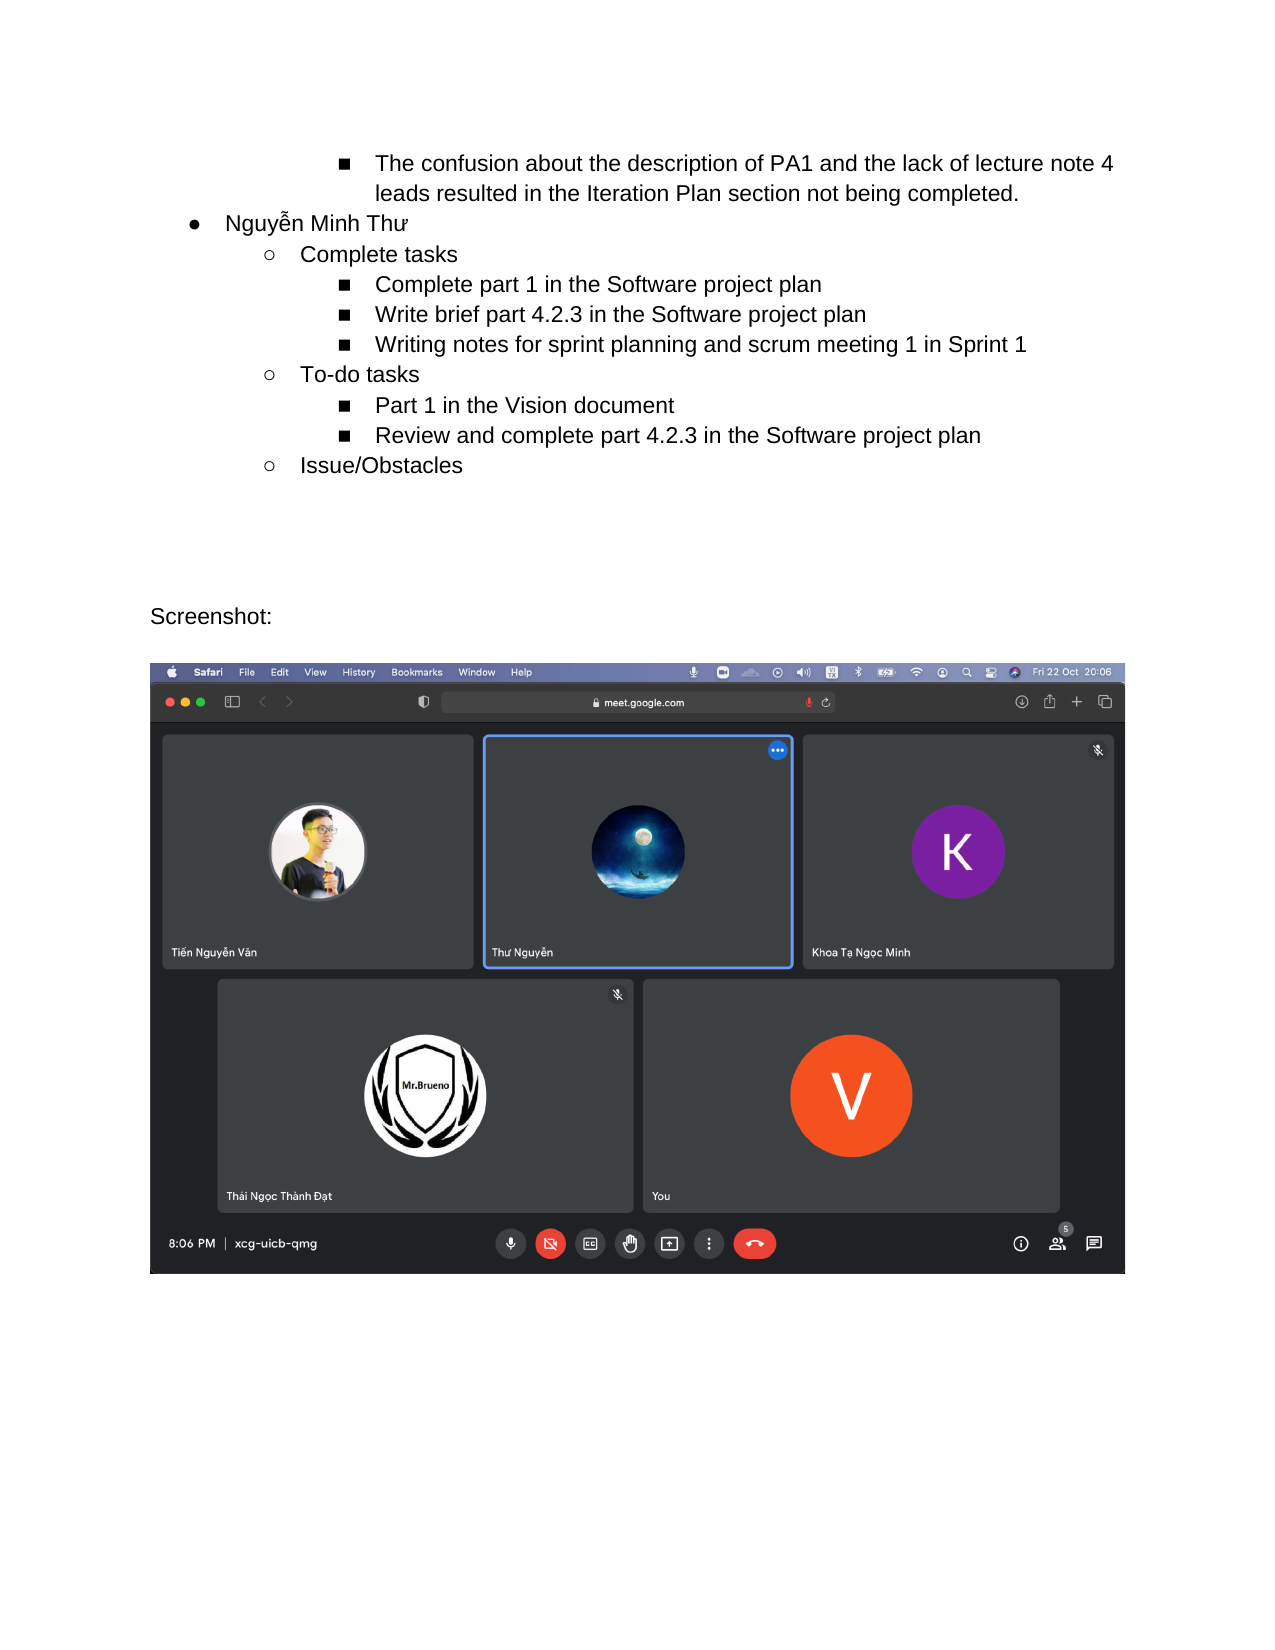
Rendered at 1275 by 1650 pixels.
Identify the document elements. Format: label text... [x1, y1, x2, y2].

list The confusion about the description of PA1 and the lack of lecture note 4 leads resulted in the Iteration Plan section not being completed. [337, 150, 1125, 207]
list Review and complete part 4.2.3 in the Software project plan [337, 422, 1125, 448]
list Write brief part 4.2.3 in the Software project plan [337, 301, 1125, 327]
list Complete part 1 in the Software project plan [337, 271, 1125, 297]
list Part 1 in the Vision document [337, 392, 1125, 418]
list To-do tasks [262, 361, 1125, 388]
picture [150, 663, 1125, 1274]
list Issue/Obstacles [262, 452, 1125, 478]
list Writing notes for sprint planning and scrum meeting 1 in Sprint 1 [337, 331, 1125, 358]
text Screenshot: [150, 603, 1125, 629]
list Nguyễn Minh Thư [187, 210, 1125, 237]
list Complete tasks [262, 241, 1125, 267]
